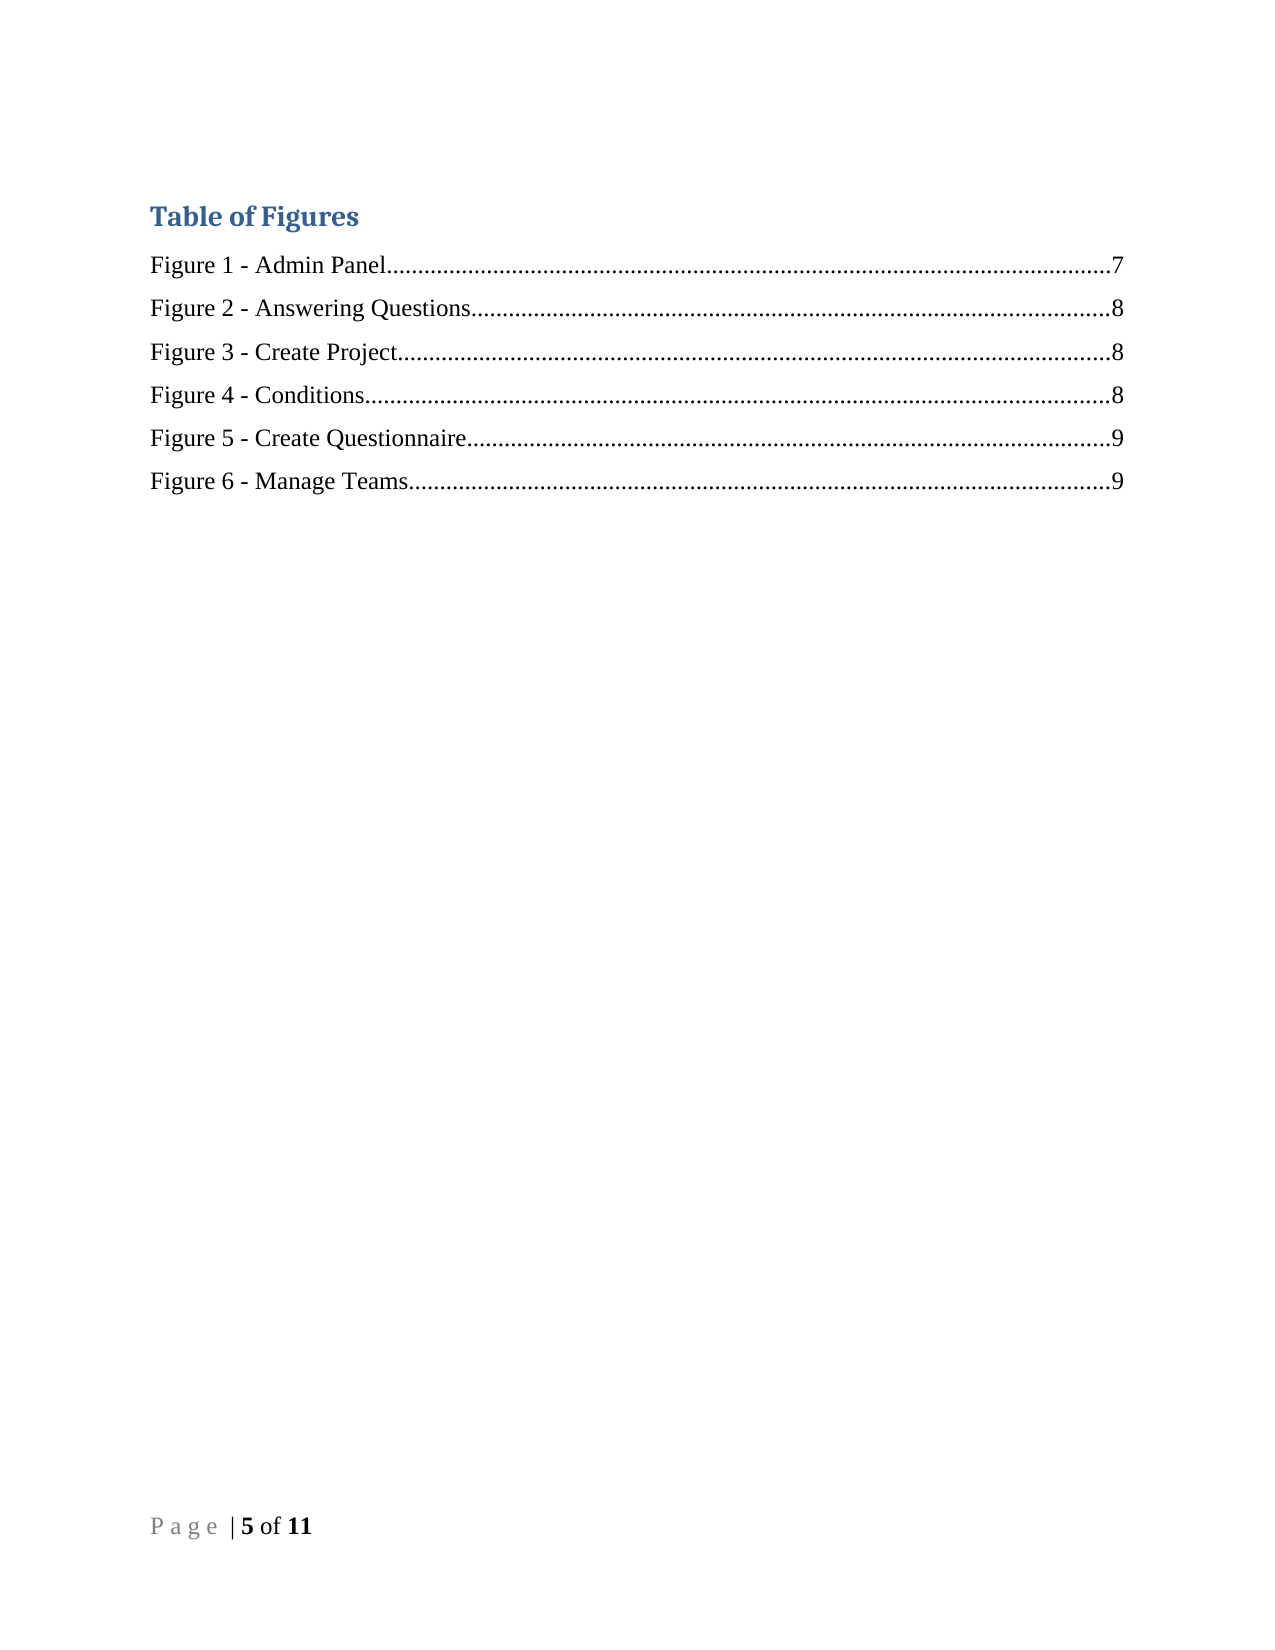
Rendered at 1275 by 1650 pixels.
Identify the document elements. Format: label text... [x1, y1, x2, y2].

text Figure 6 - Manage Teams 9 [150, 466, 1125, 495]
subtitle Table of Figures [150, 200, 1125, 233]
text Figure 1 - Admin Panel 7 [150, 250, 1125, 279]
text Figure 3 - Create Project 8 [150, 337, 1125, 365]
text Figure 5 - Create Questionnaire 9 [150, 423, 1125, 452]
text Figure 2 - Answering Questions 8 [150, 293, 1125, 322]
text Figure 4 - Conditions 8 [150, 380, 1125, 408]
